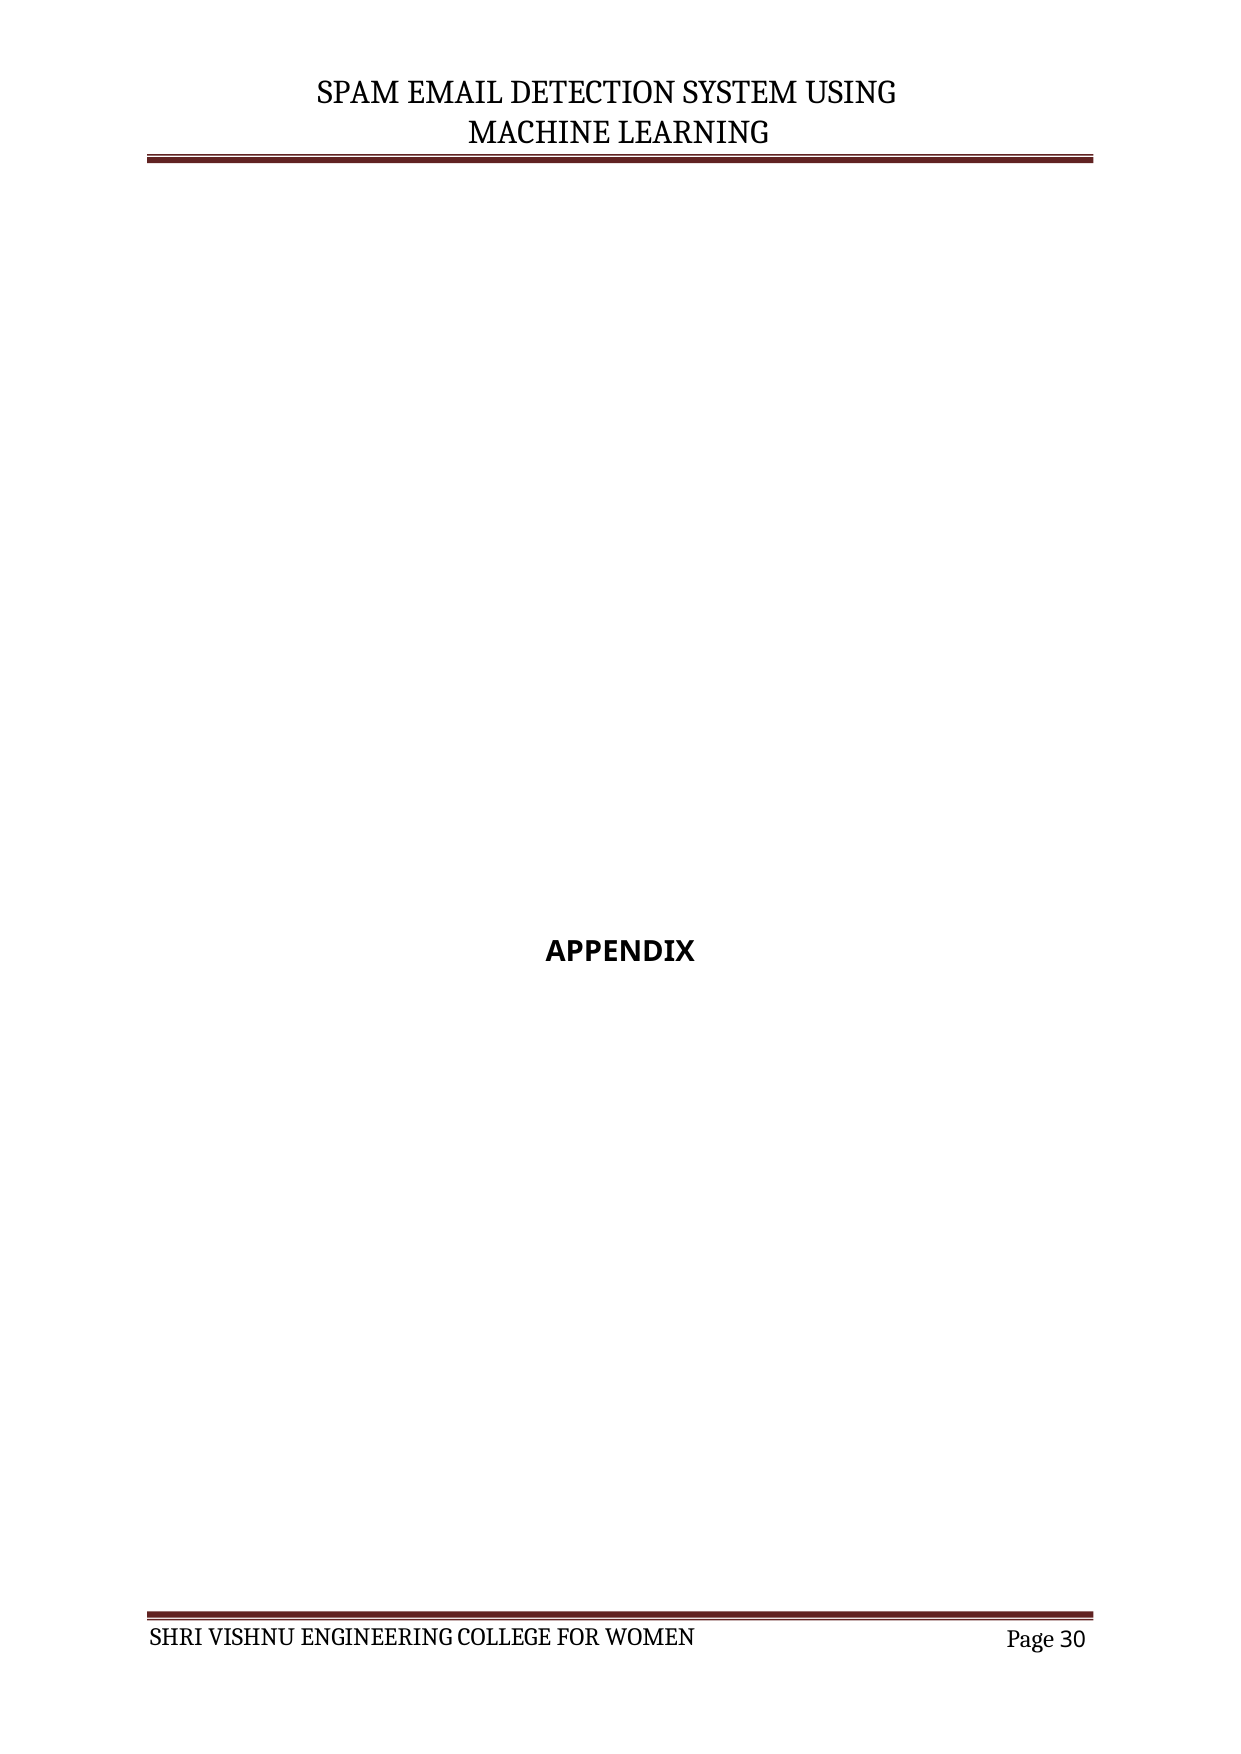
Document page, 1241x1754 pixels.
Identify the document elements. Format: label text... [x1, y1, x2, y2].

subtitle APPENDIX [139, 930, 1101, 969]
